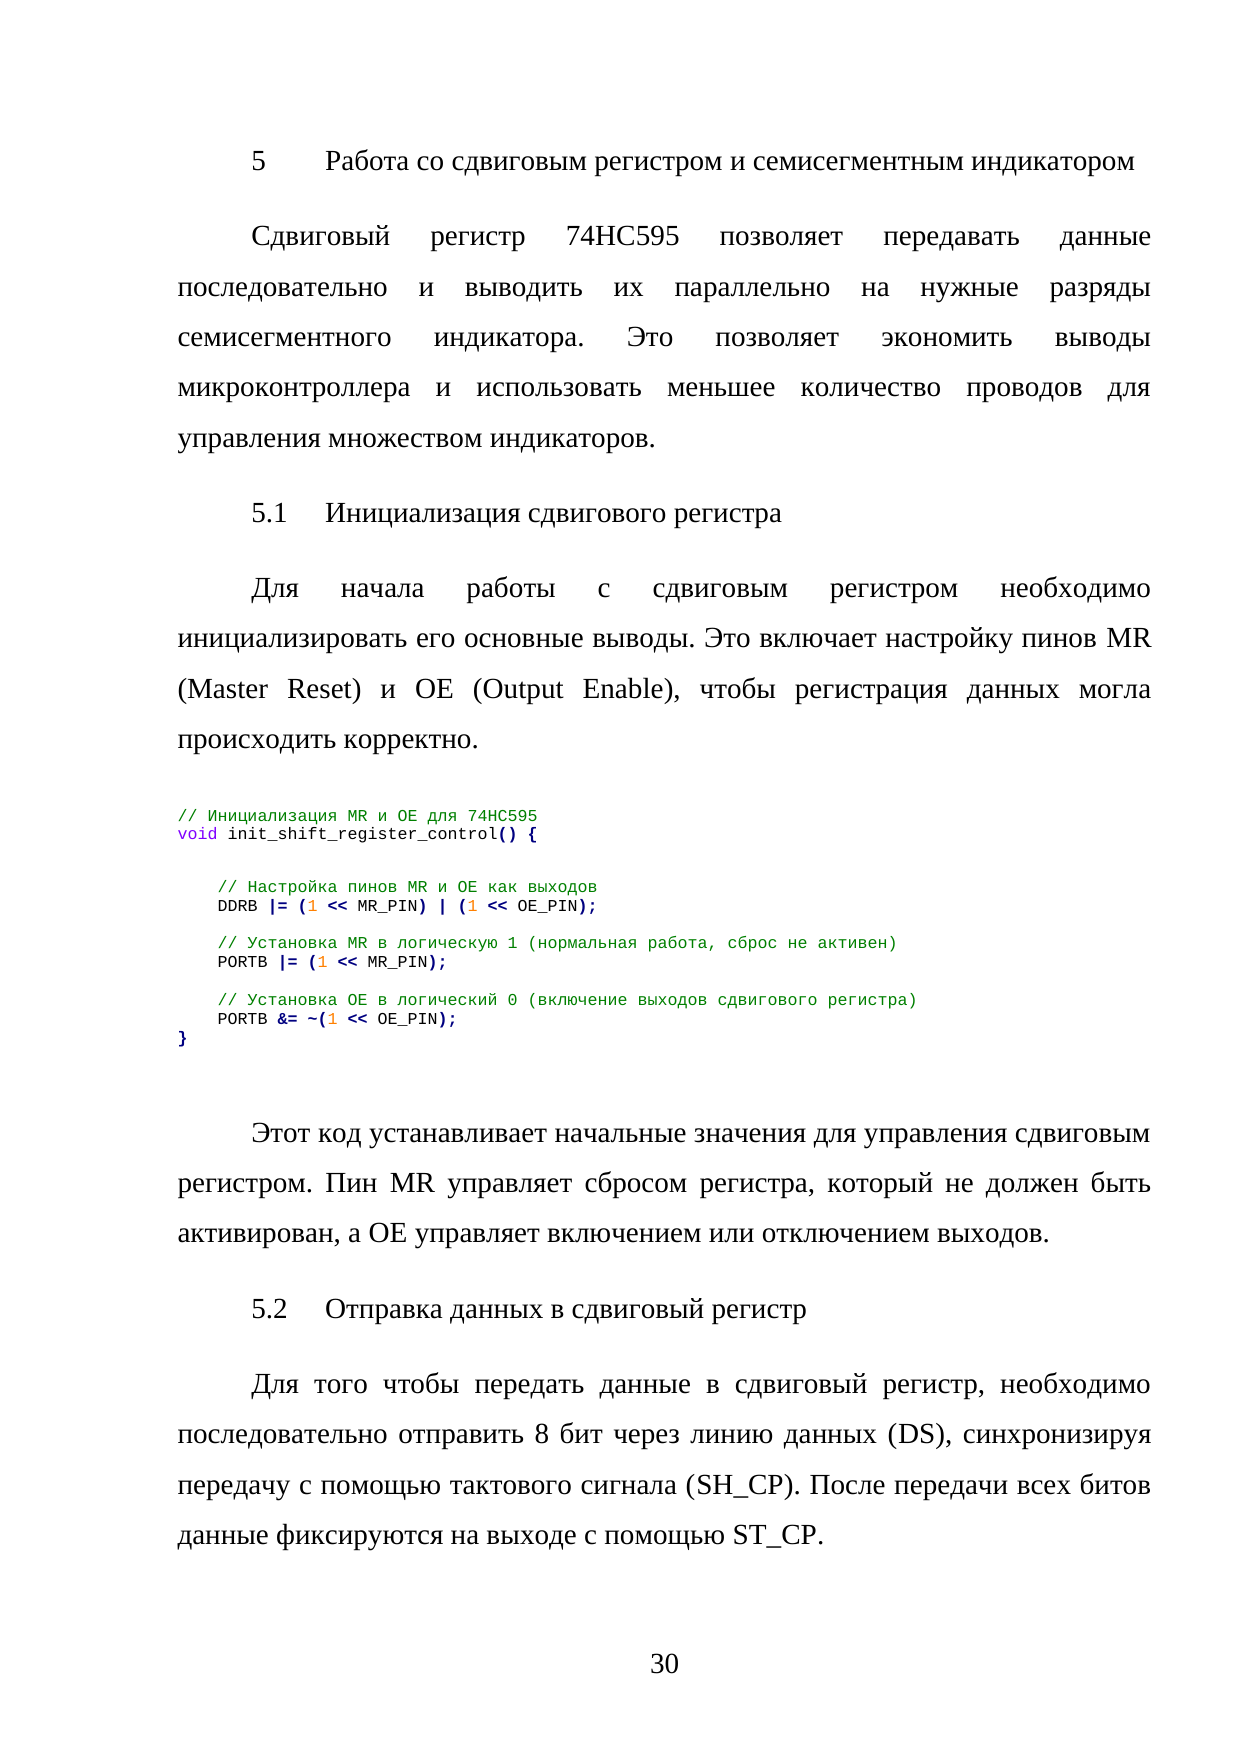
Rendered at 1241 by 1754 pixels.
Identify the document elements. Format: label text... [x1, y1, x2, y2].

text Сдвиговый регистр 74HC595 позволяет передавать данные последовательно и выводить их параллельно на нужные разряды семисегментного индикатора. Это позволяет экономить выводы микроконтроллера и использовать меньшее количество проводов для управления множеством индикаторов. [177, 218, 1152, 453]
text void init_shift_register_control() { [177, 826, 1152, 845]
text DDRB |= (1 << MR_PIN) | (1 << OE_PIN); [177, 897, 1152, 916]
subtitle Инициализация сдвигового регистра [251, 495, 1152, 528]
text PORTB &= ~(1 << OE_PIN); [177, 1010, 1152, 1029]
text Этот код устанавливает начальные значения для управления сдвиговым регистром. Пин MR управляет сбросом регистра, который не должен быть активирован, а OE управляет включением или отключением выходов. [177, 1115, 1152, 1249]
subtitle Работа со сдвиговым регистром и семисегментным индикатором [251, 143, 1152, 177]
text // Настройка пинов MR и OE как выходов [177, 878, 1152, 897]
text Для начала работы с сдвиговым регистром необходимо инициализировать его основные выводы. Это включает настройку пинов MR (Master Reset) и OE (Output Enable), чтобы регистрация данных могла происходить корректно. [177, 570, 1152, 755]
text // Установка OE в логический 0 (включение выходов сдвигового регистра) [177, 991, 1152, 1010]
subtitle Отправка данных в сдвиговый регистр [251, 1291, 1152, 1324]
text } [177, 1029, 1152, 1048]
text PORTB |= (1 << MR_PIN); [177, 954, 1152, 973]
text // Установка MR в логическую 1 (нормальная работа, сброс не активен) [177, 935, 1152, 954]
text Для того чтобы передать данные в сдвиговый регистр, необходимо последовательно отправить 8 бит через линию данных (DS), синхронизируя передачу с помощью тактового сигнала (SH_CP). После передачи всех битов данные фиксируются на выходе с помощью ST_CP. [177, 1366, 1152, 1551]
text // Инициализация MR и OE для 74HC595 [177, 807, 1152, 826]
